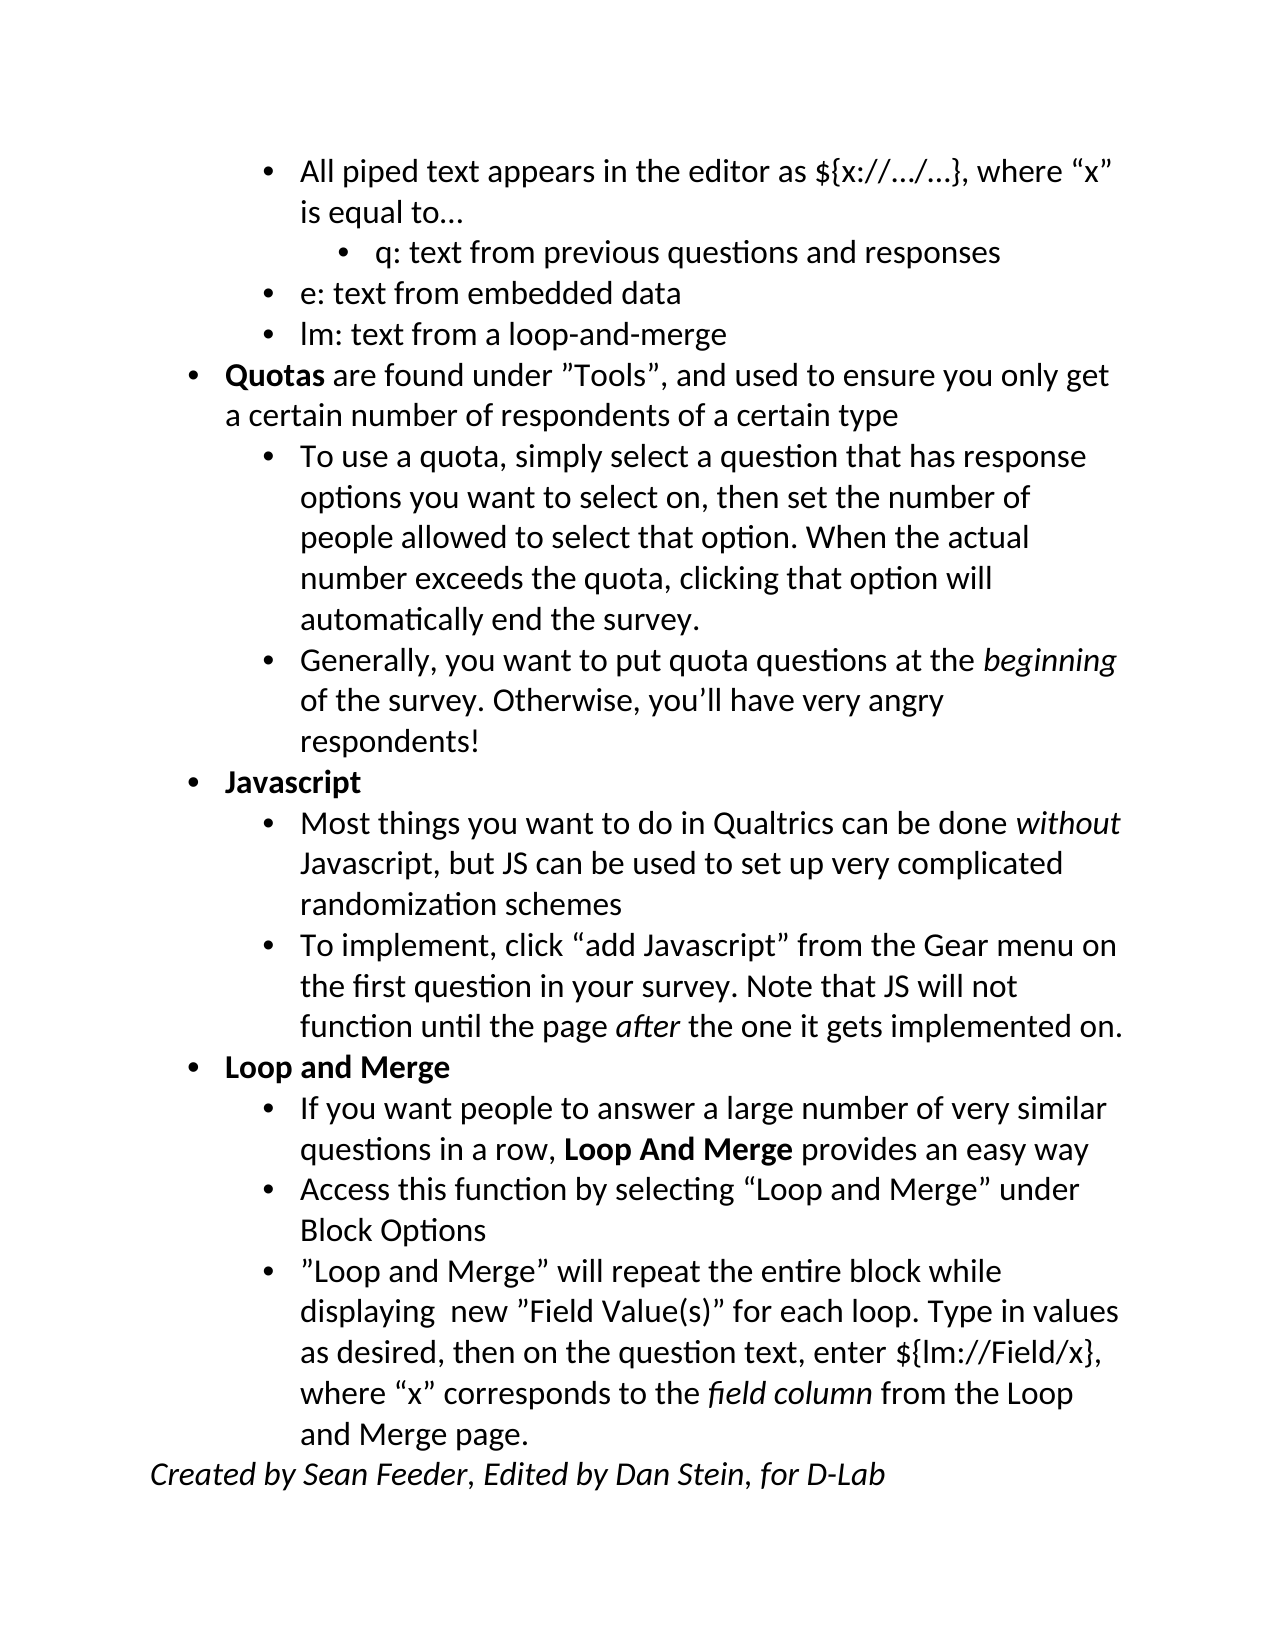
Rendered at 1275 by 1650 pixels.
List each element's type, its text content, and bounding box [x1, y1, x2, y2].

list If you want people to answer a large number of very similar questions in a row, Loop And Merge provides an easy way [262, 1087, 1125, 1168]
list q: text from previous questions and responses [337, 231, 1125, 272]
list lm: text from a loop-and-merge [262, 313, 1125, 354]
list Quotas are found under ”Tools”, and used to ensure you only get a certain number of respondents of a certain type [187, 354, 1125, 435]
list To use a quota, simply select a question that has response options you want to select on, then set the number of people allowed to select that option. When the actual number exceeds the quota, clicking that option will automatically end the survey. [262, 435, 1125, 639]
list To implement, click “add Javascript” from the Gear menu on the first question in your survey. Note that JS will not function until the page after the one it gets implemented on. [262, 924, 1125, 1046]
list e: text from embedded data [262, 272, 1125, 313]
list Most things you want to do in Qualtrics can be done without Javascript, but JS can be used to set up very complicated randomization schemes [262, 802, 1125, 924]
list Generally, you want to put quota questions at the beginning of the survey. Otherwise, you’ll have very angry respondents! [262, 639, 1125, 761]
list Loop and Merge [187, 1046, 1125, 1087]
text Created by Sean Feeder, Edited by Dan Stein, for D-Lab [150, 1453, 1125, 1494]
list ”Loop and Merge” will repeat the entire block while displaying new ”Field Value(s)” for each loop. Type in values as desired, then on the question text, enter ${lm://Field/x}, where “x” corresponds to the field column from the Loop and Merge page. [262, 1250, 1125, 1453]
list Access this function by selecting “Loop and Merge” under Block Options [262, 1168, 1125, 1250]
list Javascript [187, 761, 1125, 802]
list All piped text appears in the editor as ${x://…/…}, where “x” is equal to… [262, 150, 1125, 231]
